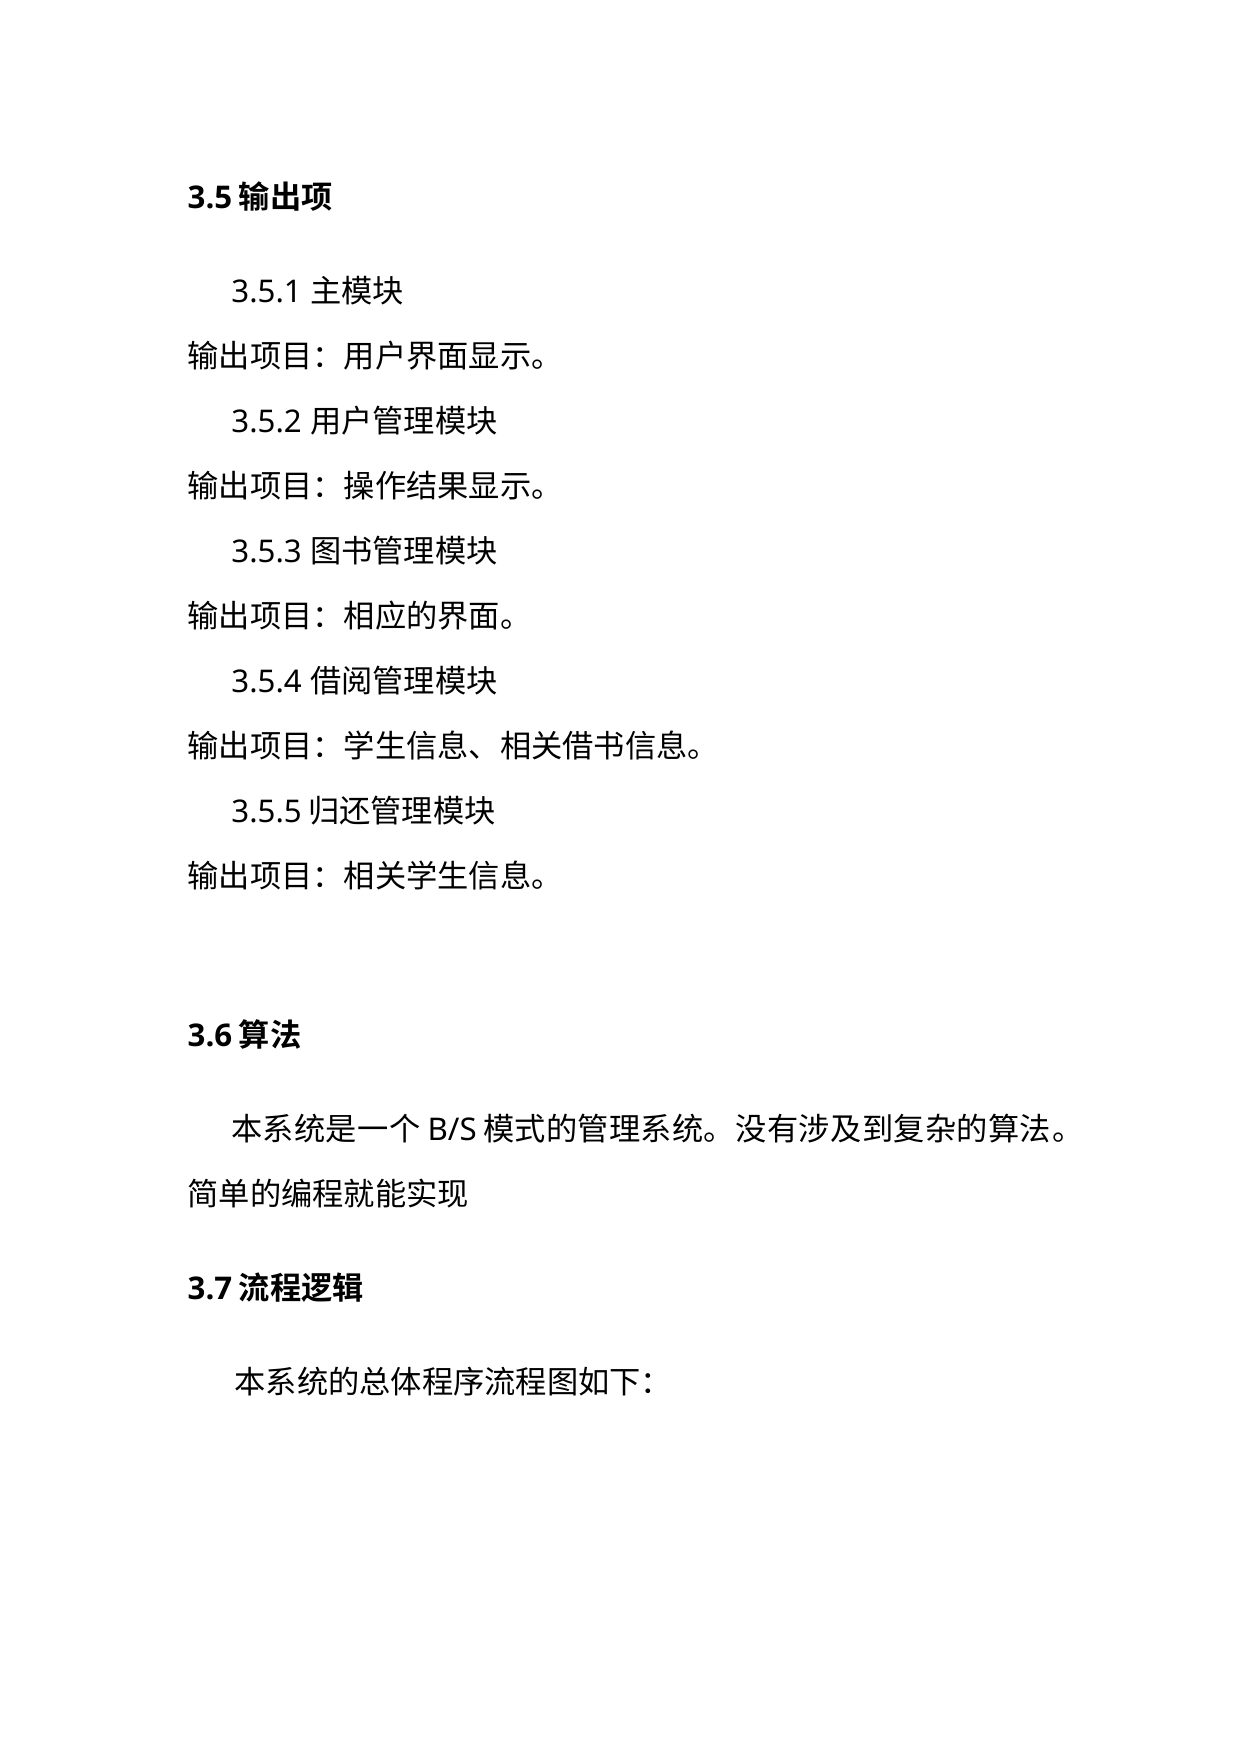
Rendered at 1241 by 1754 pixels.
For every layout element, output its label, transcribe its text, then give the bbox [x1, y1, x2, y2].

text 归还管理模块 [187, 776, 1053, 841]
text 输出项目：用户界面显示。 [187, 321, 1053, 386]
subtitle 3.7流程逻辑 [187, 1254, 1053, 1319]
text 输出项目：操作结果显示。 [187, 451, 1053, 516]
subtitle 3.6算法 [187, 1000, 1053, 1065]
text 本系统是一个B/S模式的管理系统。没有涉及到复杂的算法。简单的编程就能实现 [187, 1094, 1053, 1224]
text 借阅管理模块 [187, 646, 1053, 711]
text 输出项目：相应的界面。 [187, 581, 1053, 646]
text 输出项目：相关学生信息。 [187, 841, 1053, 906]
subtitle 3.5输出项 [187, 162, 1053, 227]
text 用户管理模块 [187, 386, 1053, 451]
text 本系统的总体程序流程图如下： [187, 1348, 1053, 1413]
text 图书管理模块 [187, 516, 1053, 581]
text 输出项目：学生信息、相关借书信息。 [187, 711, 1053, 776]
text 主模块 [187, 256, 1053, 321]
